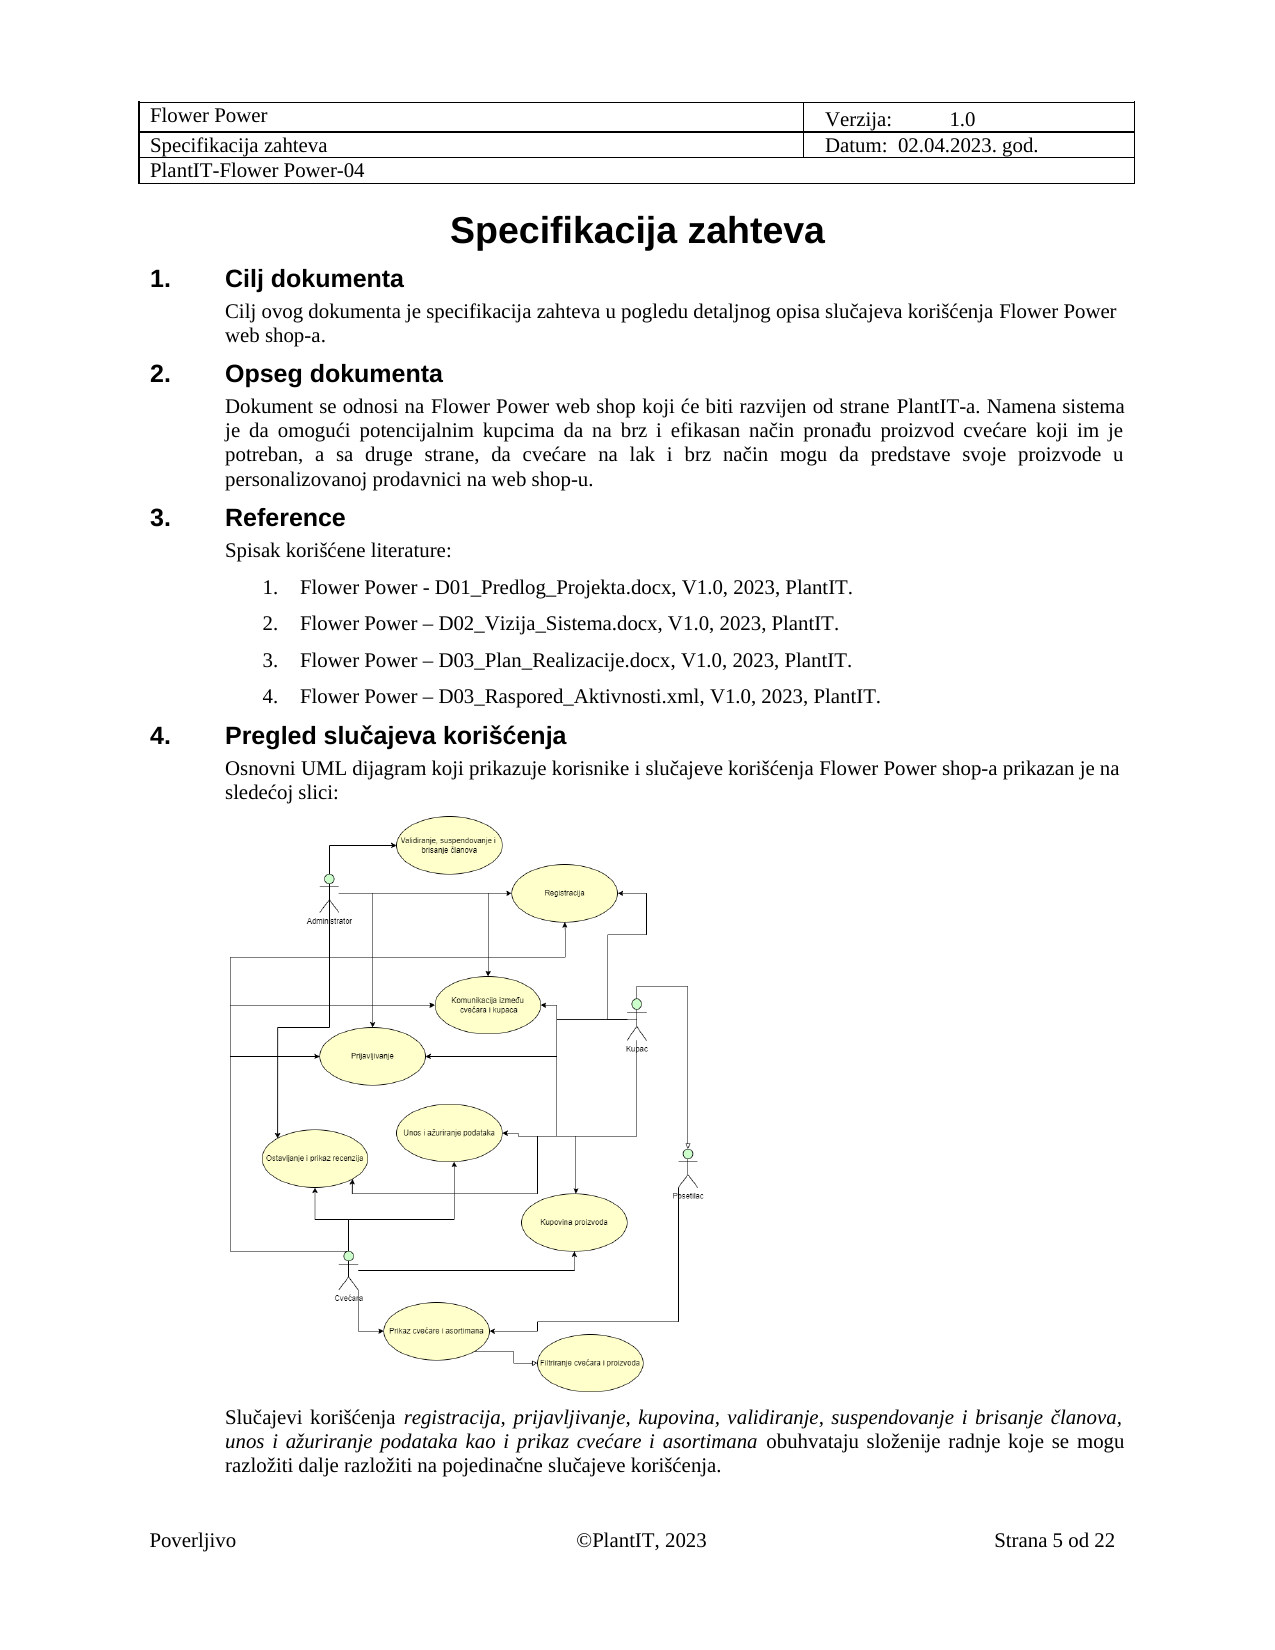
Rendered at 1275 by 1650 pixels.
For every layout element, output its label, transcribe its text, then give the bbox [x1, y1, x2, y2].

subtitle Opseg dokumenta [150, 359, 1125, 388]
subtitle Pregled slučajeva korišćenja [150, 721, 1125, 749]
subtitle Reference [150, 503, 1125, 532]
list Flower Power – D03_Raspored_Aktivnosti.xml, V1.0, 2023, PlantIT. [262, 684, 1125, 708]
list Flower Power – D02_Vizija_Sistema.docx, V1.0, 2023, PlantIT. [262, 611, 1125, 635]
list Flower Power – D03_Plan_Realizacije.docx, V1.0, 2023, PlantIT. [262, 648, 1125, 672]
text Slučajevi korišćenja registracija, prijavljivanje, kupovina, validiranje, suspendovanje i brisanje članova, unos i ažuriranje podataka kao i prikaz cvećare i asortimana obuhvataju složenije radnje koje se mogu razložiti dalje razložiti na pojedinačne slučajeve korišćenja. [225, 1404, 1125, 1477]
list Flower Power - D01_Predlog_Projekta.docx, V1.0, 2023, PlantIT. [262, 574, 1125, 599]
text Spisak korišćene literature: [225, 538, 1125, 562]
text Dokument se odnosi na Flower Power web shop koji će biti razvijen od strane PlantIT-a. Namena sistema je da omogući potencijalnim kupcima da na brz i efikasan način pronađu proizvod cvećare koji im je potreban, a sa druge strane, da cvećare na lak i brz način mogu da predstave svoje proizvode u personalizovanoj prodavnici na web shop-u. [225, 394, 1125, 491]
title Specifikacija zahteva [150, 208, 1125, 251]
text Osnovni UML dijagram koji prikazuje korisnike i slučajeve korišćenja Flower Power shop-a prikazan je na sledećoj slici: [225, 756, 1125, 804]
picture [225, 816, 704, 1392]
subtitle Cilj dokumenta [150, 264, 1125, 292]
text Cilj ovog dokumenta je specifikacija zahteva u pogledu detaljnog opisa slučajeva korišćenja Flower Power web shop-a. [225, 299, 1125, 347]
